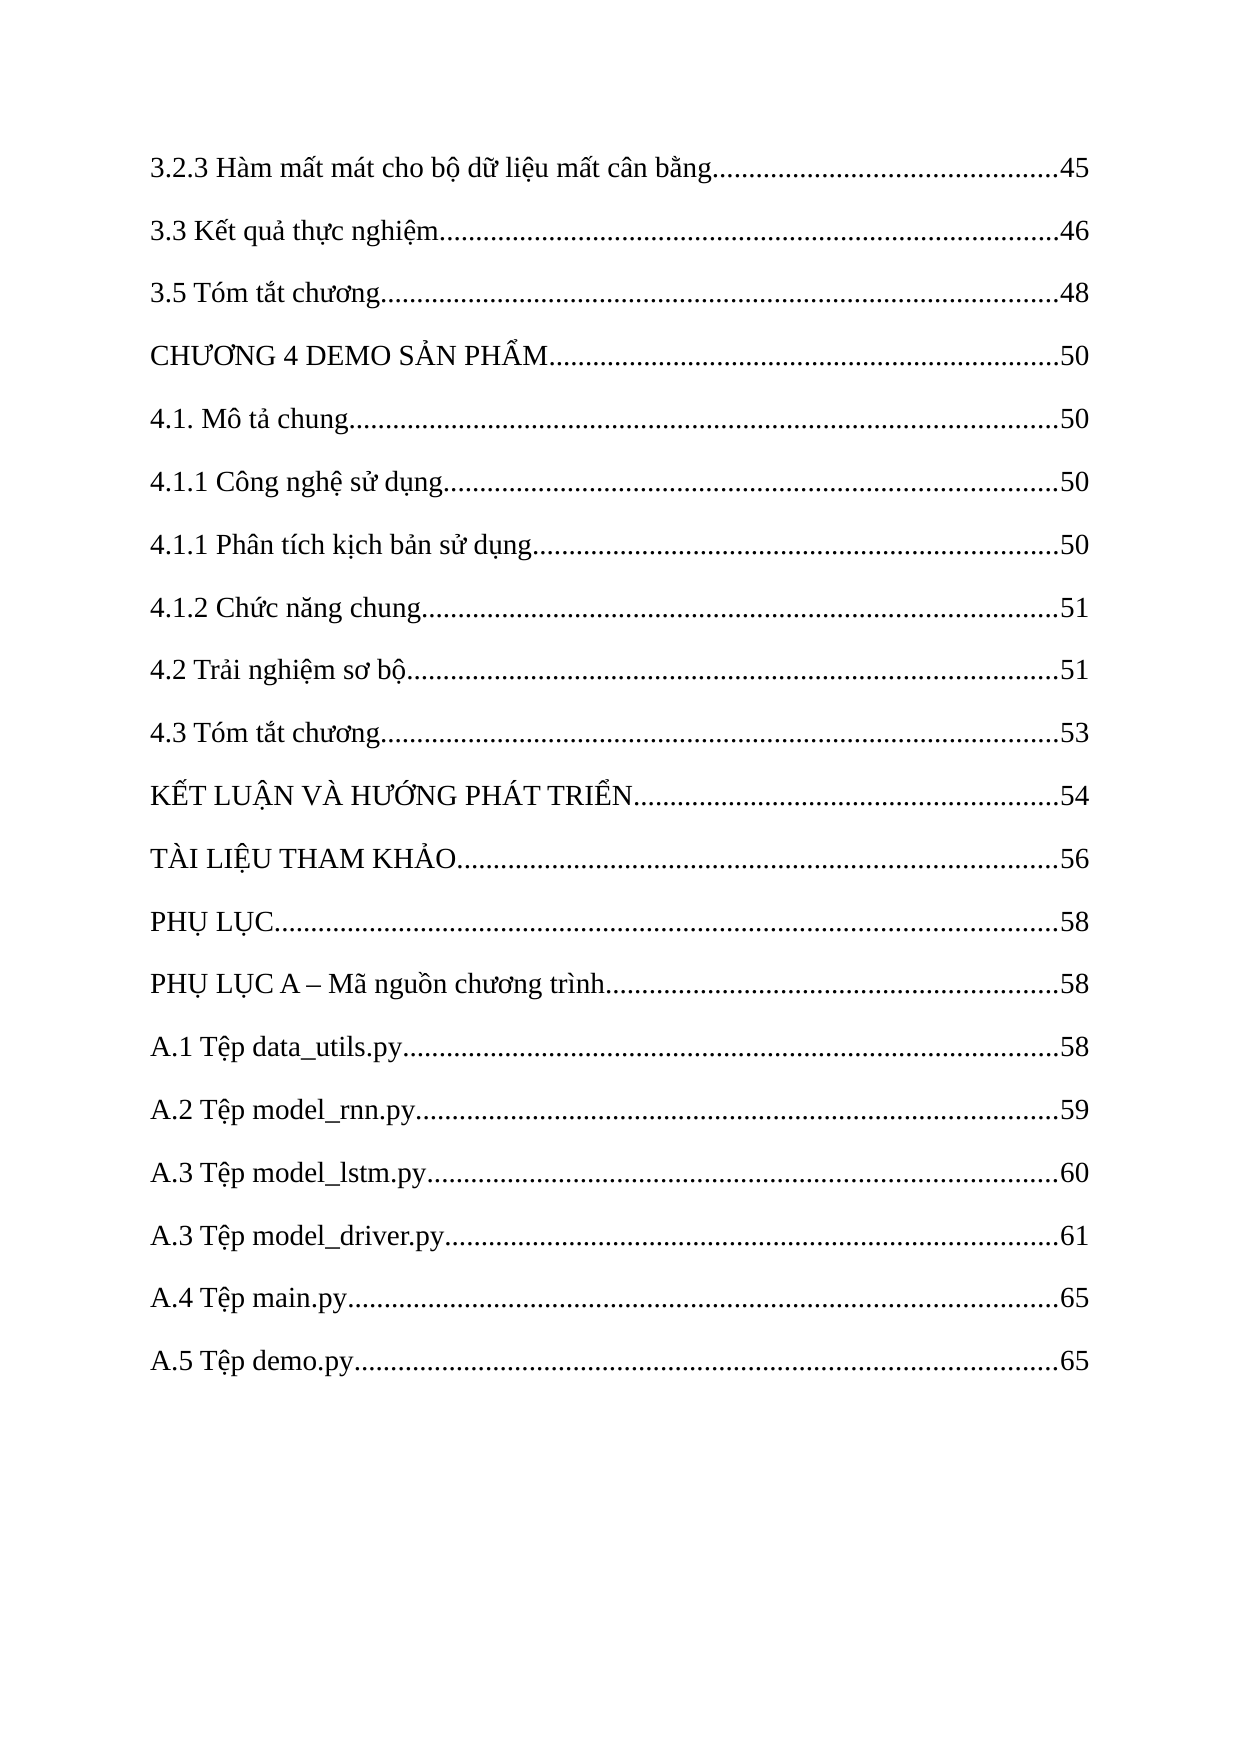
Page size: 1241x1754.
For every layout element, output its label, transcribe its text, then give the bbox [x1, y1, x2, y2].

text CHƯƠNG 4 DEMO SẢN PHẨM 50 [150, 338, 1090, 372]
text 3.3 Kết quả thực nghiệm 46 [150, 213, 1090, 246]
text 4.3 Tóm tắt chương 53 [150, 715, 1090, 749]
text 4.1.2 Chức năng chung 51 [150, 590, 1090, 623]
text 3.5 Tóm tắt chương 48 [150, 276, 1090, 309]
text A.2 Tệp model_rnn.py 59 [150, 1092, 1090, 1126]
text A.1 Tệp data_utils.py 58 [150, 1029, 1090, 1063]
text 4.1.1 Phân tích kịch bản sử dụng 50 [150, 527, 1090, 560]
text A.3 Tệp model_lstm.py 60 [150, 1155, 1090, 1188]
text KẾT LUẬN VÀ HƯỚNG PHÁT TRIỂN 54 [150, 778, 1090, 812]
text 4.2 Trải nghiệm sơ bộ 51 [150, 652, 1090, 686]
text TÀI LIỆU THAM KHẢO 56 [150, 841, 1090, 874]
text A.5 Tệp demo.py 65 [150, 1343, 1090, 1377]
text PHỤ LỤC A – Mã nguồn chương trình 58 [150, 967, 1090, 1000]
text 3.2.3 Hàm mất mát cho bộ dữ liệu mất cân bằng 45 [150, 150, 1090, 183]
text 4.1. Mô tả chung 50 [150, 401, 1090, 435]
text PHỤ LỤC 58 [150, 904, 1090, 937]
text 4.1.1 Công nghệ sử dụng 50 [150, 464, 1090, 498]
text A.3 Tệp model_driver.py 61 [150, 1218, 1090, 1251]
text A.4 Tệp main.py 65 [150, 1281, 1090, 1314]
